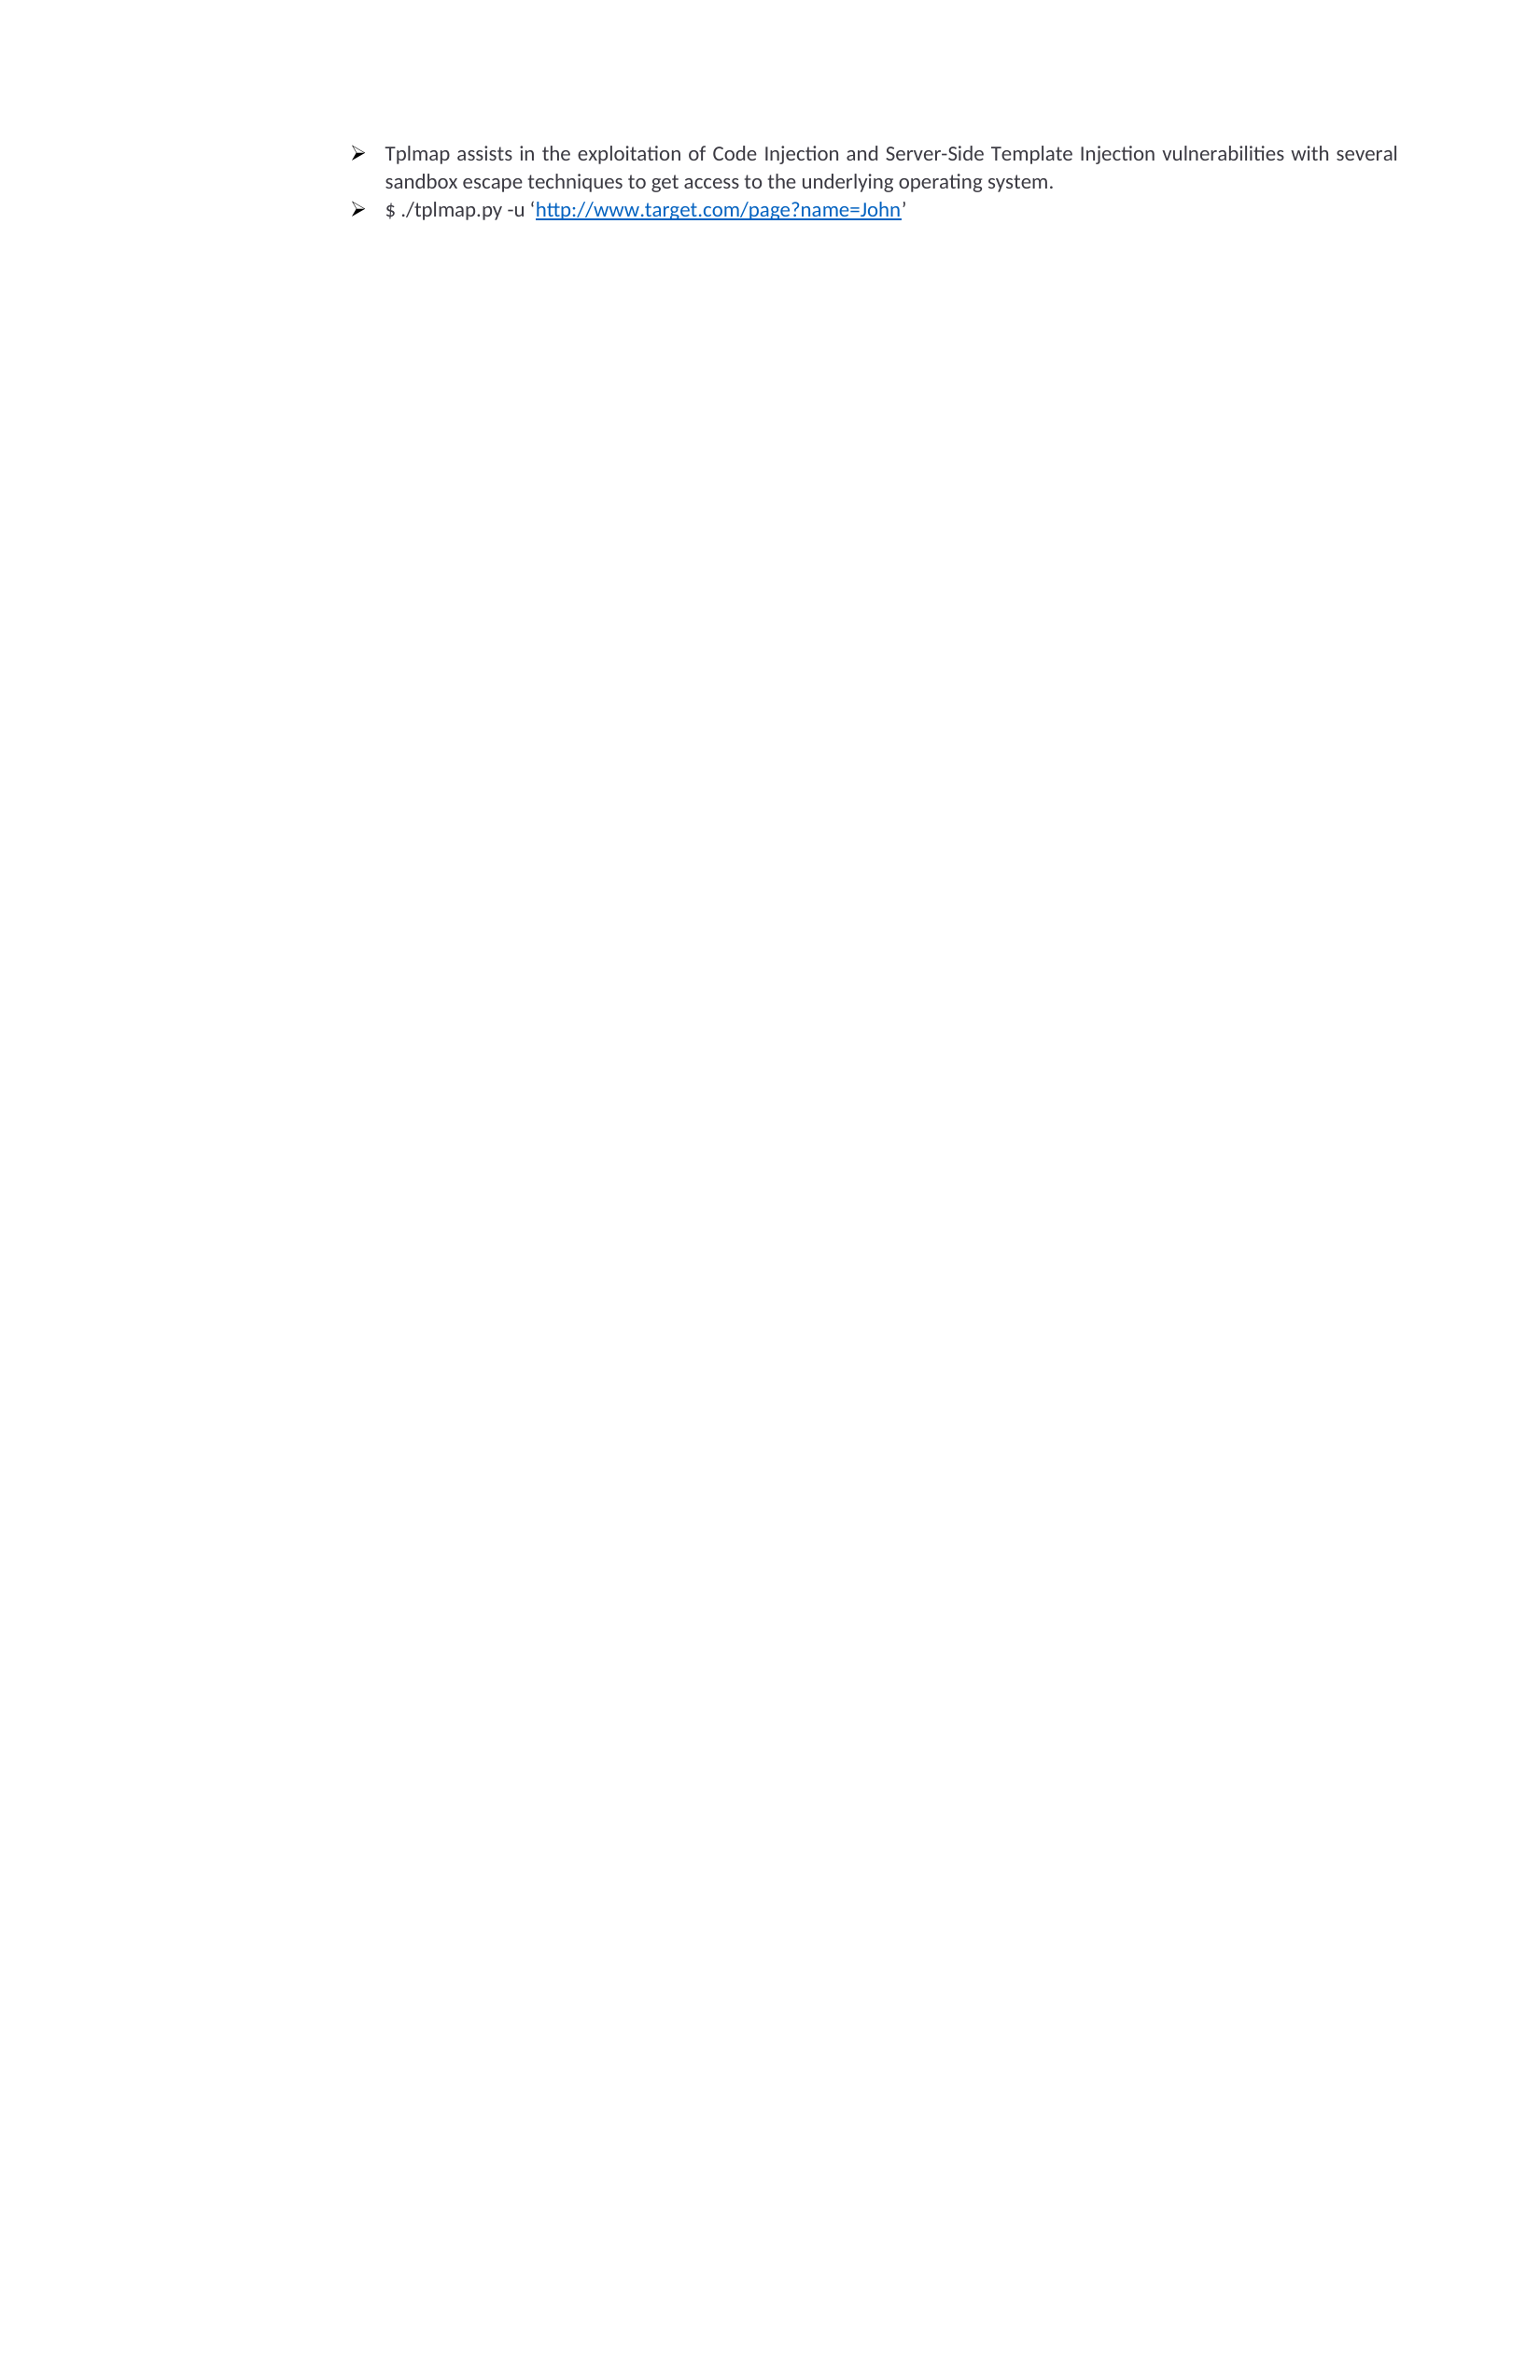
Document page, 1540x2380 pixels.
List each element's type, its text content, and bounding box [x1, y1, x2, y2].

list Tplmap assists in the exploitation of Code Injection and Server-Side Template Injection vulnerabilities with several sandbox escape techniques to get access to the underlying operating system. [350, 140, 1400, 194]
list $ ./tplmap.py -u ‘http://www.target.com/page?name=John’ [350, 196, 1400, 222]
